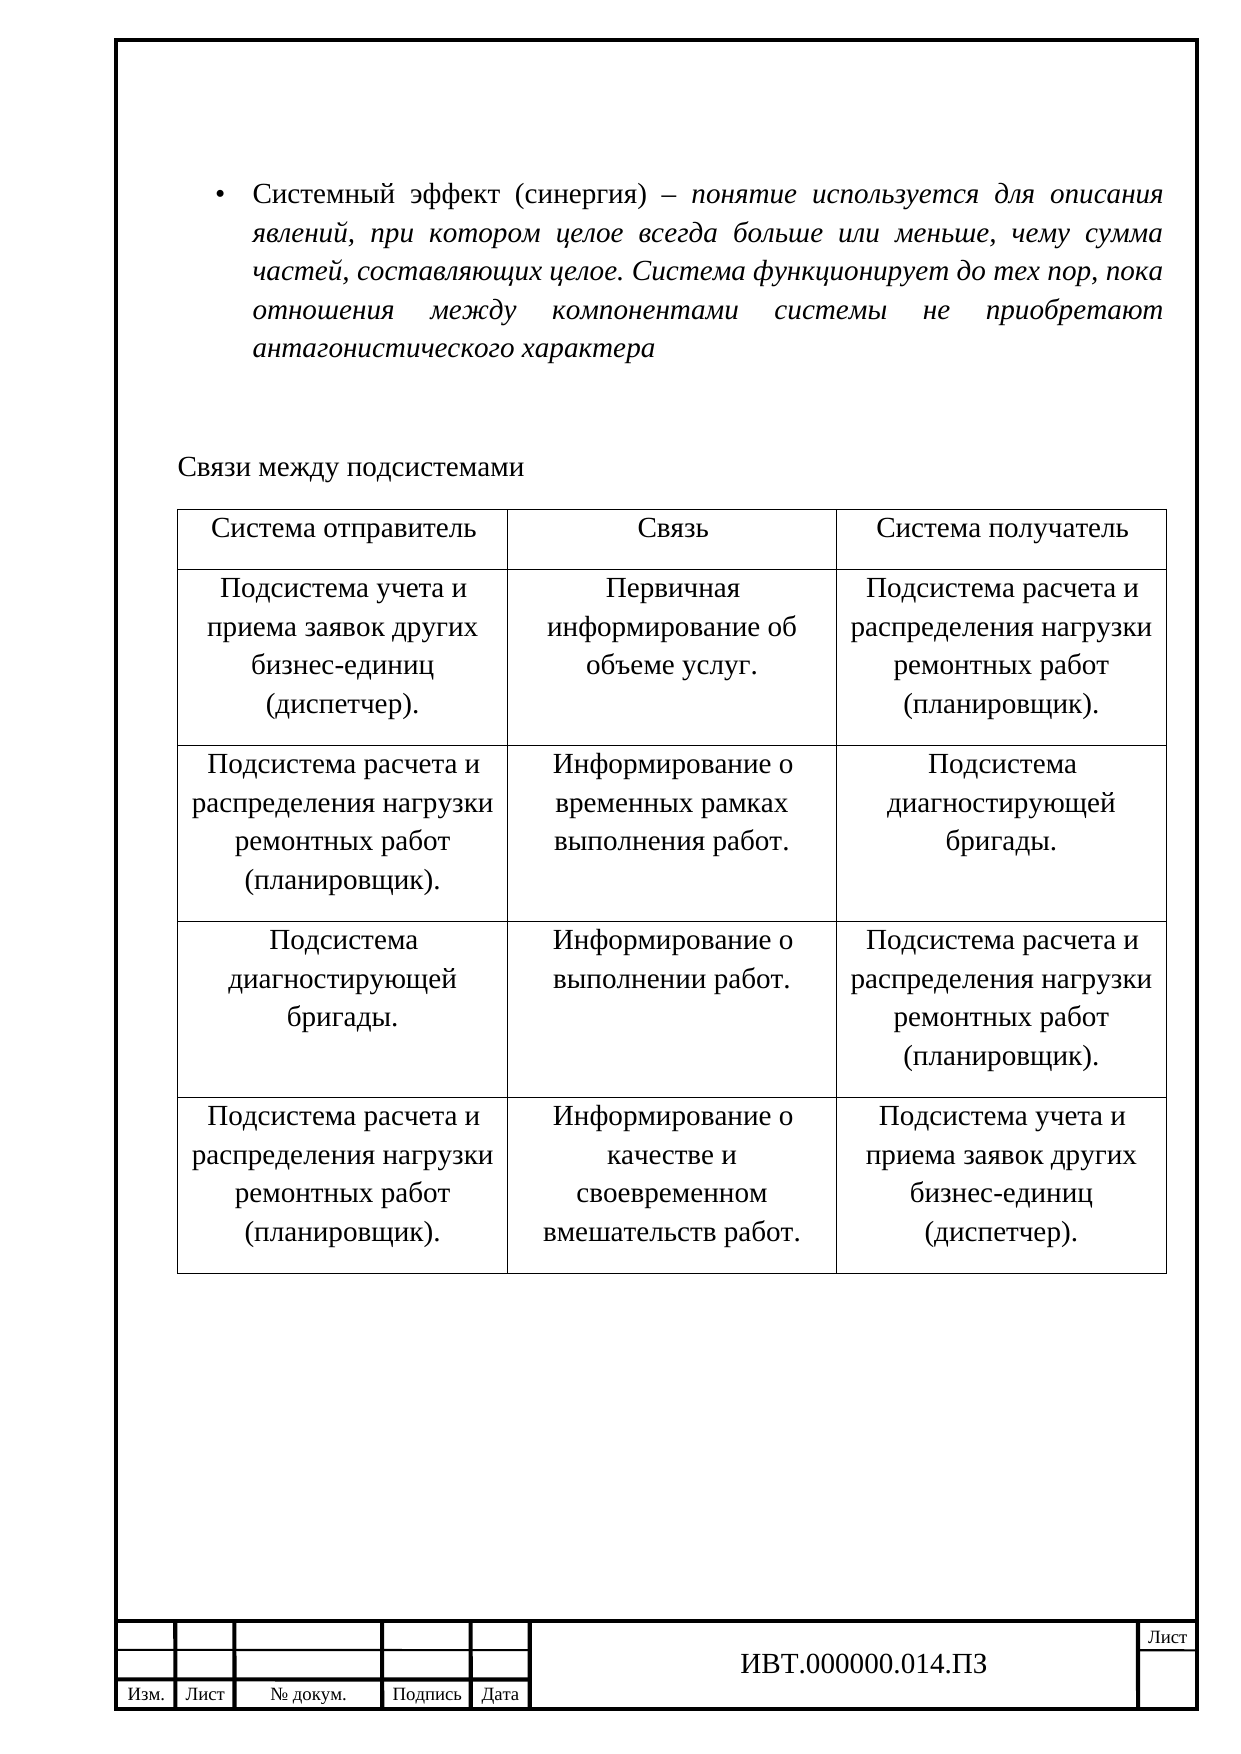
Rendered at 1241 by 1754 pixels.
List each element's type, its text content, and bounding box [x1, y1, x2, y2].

list Системный эффект (синергия) – понятие используется для описания явлений, при котором целое всегда больше или меньше, чему сумма частей, составляющих целое. Система функционирует до тех пор, пока отношения между компонентами системы не приобретают антагонистического характера [215, 176, 1167, 364]
table_cell Информирование о качестве и своевременном вмешательств работ. [508, 1098, 836, 1273]
table_header Система получатель [837, 510, 1166, 569]
table_cell Подсистема расчета и распределения нагрузки ремонтных работ (планировщик). [837, 570, 1166, 745]
table_cell Подсистема расчета и распределения нагрузки ремонтных работ (планировщик). [178, 746, 507, 921]
table_cell Подсистема учета и приема заявок других бизнес-единиц (диспетчер). [178, 570, 507, 745]
table_cell Подсистема расчета и распределения нагрузки ремонтных работ (планировщик). [837, 922, 1166, 1097]
text Связи между подсистемами [177, 449, 1167, 483]
table_cell Подсистема учета и приема заявок других бизнес-единиц (диспетчер). [837, 1098, 1166, 1273]
table_cell Подсистема диагностирующей бригады. [178, 922, 507, 1097]
table_cell Первичная информирование об объеме услуг. [508, 570, 836, 745]
table_header Система отправитель [178, 510, 507, 569]
table_header Связь [508, 510, 836, 569]
table_cell Подсистема расчета и распределения нагрузки ремонтных работ (планировщик). [178, 1098, 507, 1273]
table_cell Информирование о временных рамках выполнения работ. [508, 746, 836, 921]
table_cell Информирование о выполнении работ. [508, 922, 836, 1097]
table_cell Подсистема диагностирующей бригады. [837, 746, 1166, 921]
